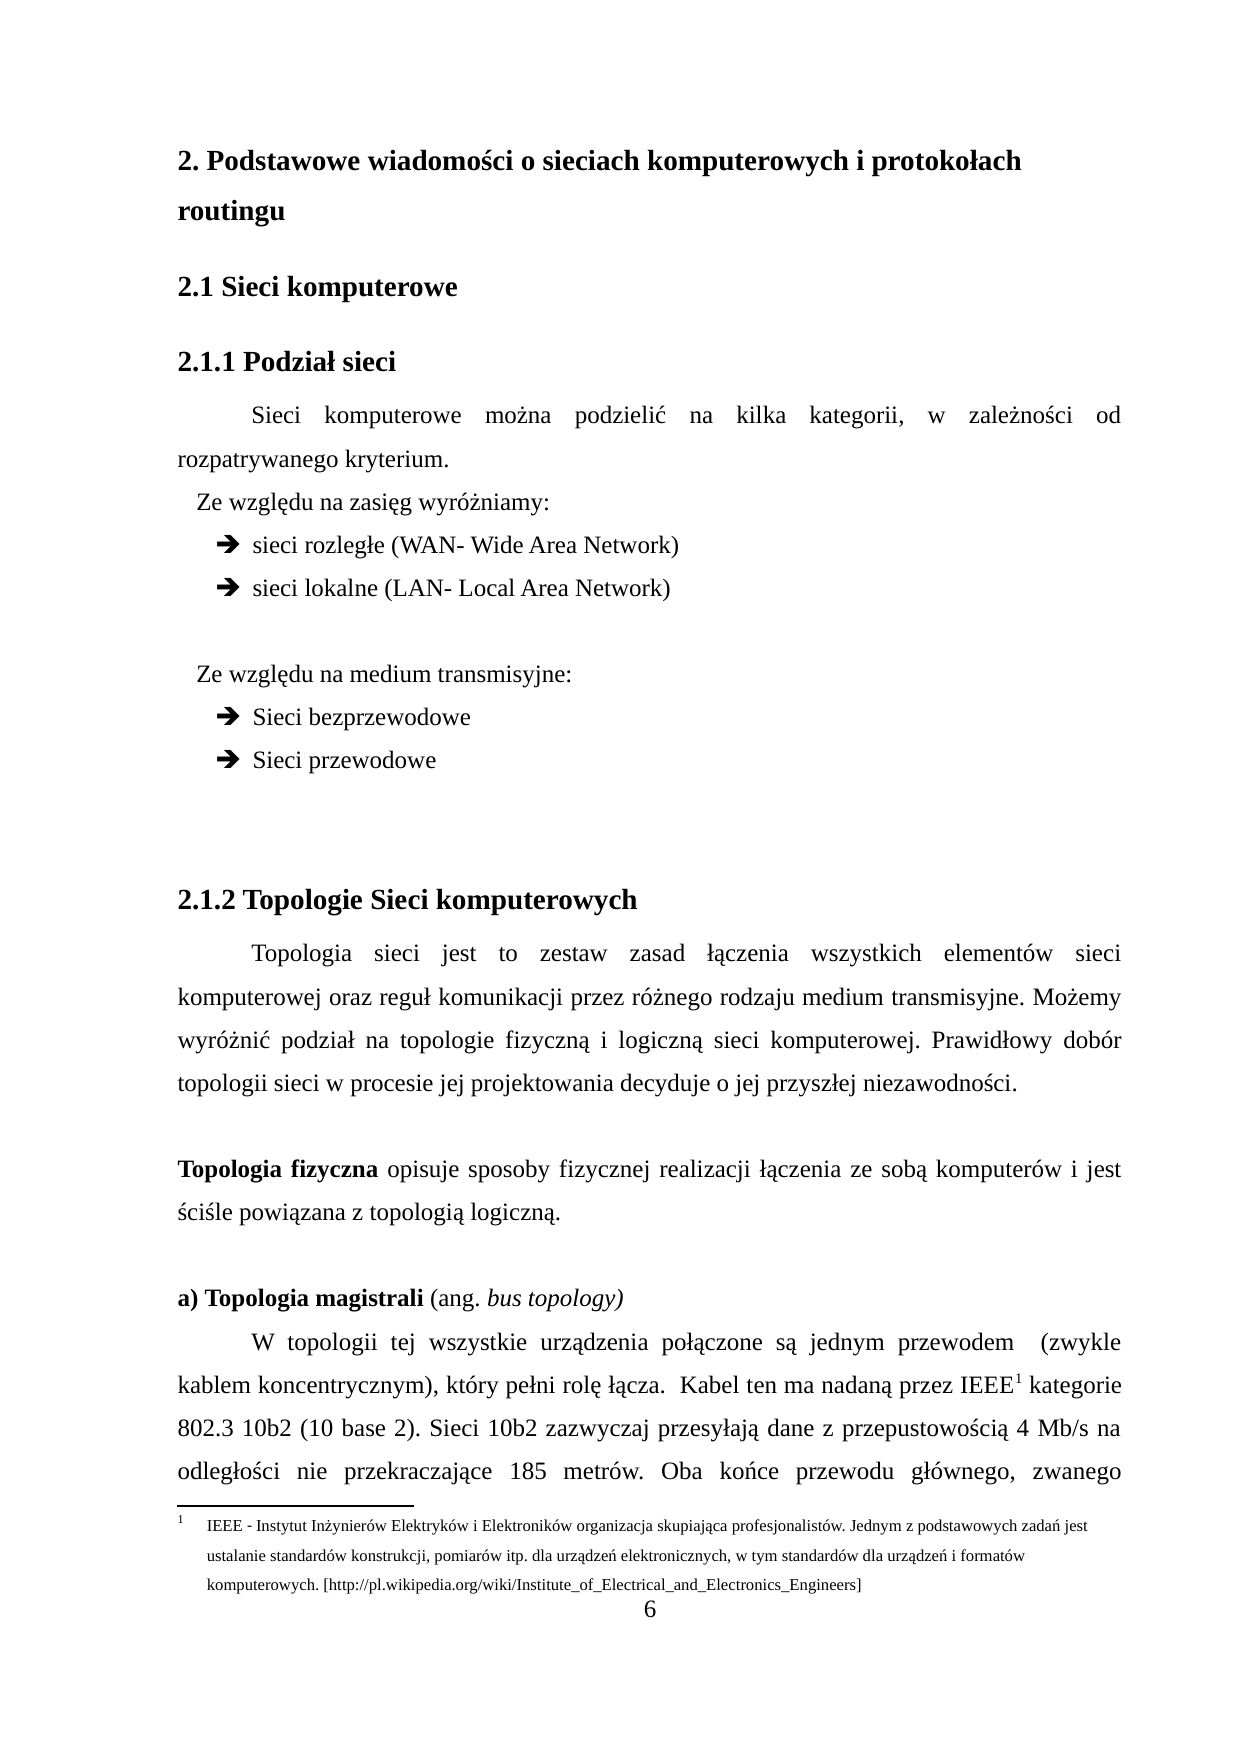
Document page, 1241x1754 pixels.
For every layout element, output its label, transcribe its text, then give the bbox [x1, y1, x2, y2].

text Topologia fizyczna opisuje sposoby fizycznej realizacji łączenia ze sobą komputerów i jest ściśle powiązana z topologią logiczną. [177, 1111, 1122, 1226]
text Sieci komputerowe można podzielić na kilka kategorii, w zależności od rozpatrywanego kryterium. [177, 401, 1122, 472]
subtitle 2.1.1 Podział sieci [177, 344, 1122, 378]
text Ze względu na medium transmisyjne: [177, 659, 1122, 688]
list Sieci przewodowe [215, 746, 1122, 774]
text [177, 1327, 1122, 1485]
list Sieci bezprzewodowe [215, 702, 1122, 731]
text a) Topologia magistrali (ang. bus topology) [177, 1283, 1122, 1312]
list sieci lokalne (LAN- Local Area Network) [215, 573, 1122, 602]
subtitle 2.1.2 Topologie Sieci komputerowych [177, 882, 1122, 915]
title 2. Podstawowe wiadomości o sieciach komputerowych i protokołach routingu [177, 143, 1122, 227]
text Ze względu na zasięg wyróżniamy: [177, 487, 1122, 516]
text Topologia sieci jest to zestaw zasad łączenia wszystkich elementów sieci komputerowej oraz reguł komunikacji przez różnego rodzaju medium transmisyjne. Możemy wyróżnić podział na topologie fizyczną i logiczną sieci komputerowej. Prawidłowy dobór topologii sieci w procesie jej projektowania decyduje o jej przyszłej niezawodności. [177, 938, 1122, 1097]
list sieci rozległe (WAN- Wide Area Network) [215, 530, 1122, 559]
subtitle 2.1 Sieci komputerowe [177, 269, 1122, 302]
